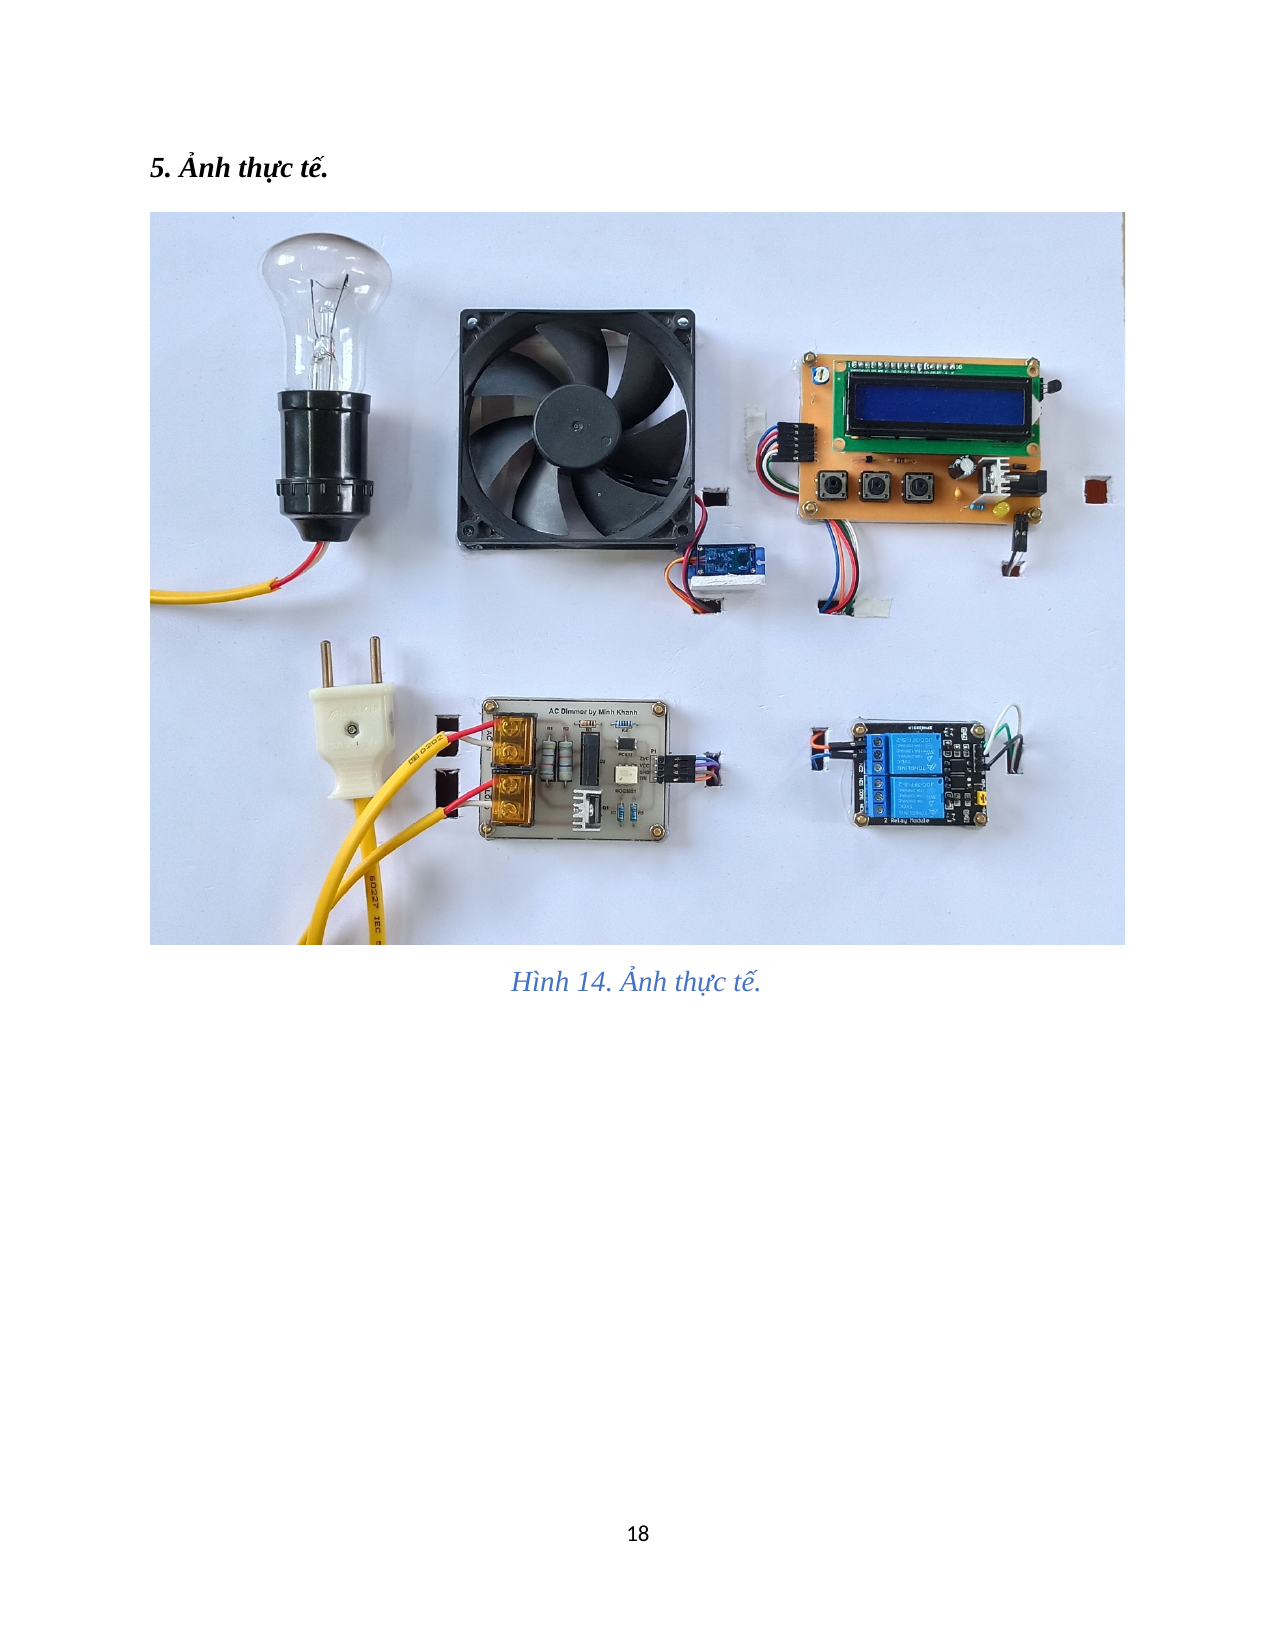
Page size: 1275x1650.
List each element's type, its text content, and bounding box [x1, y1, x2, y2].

text Hình 14. Ảnh thực tế. [150, 964, 1125, 998]
picture [150, 212, 1125, 945]
subtitle 5. Ảnh thực tế. [150, 150, 1125, 183]
